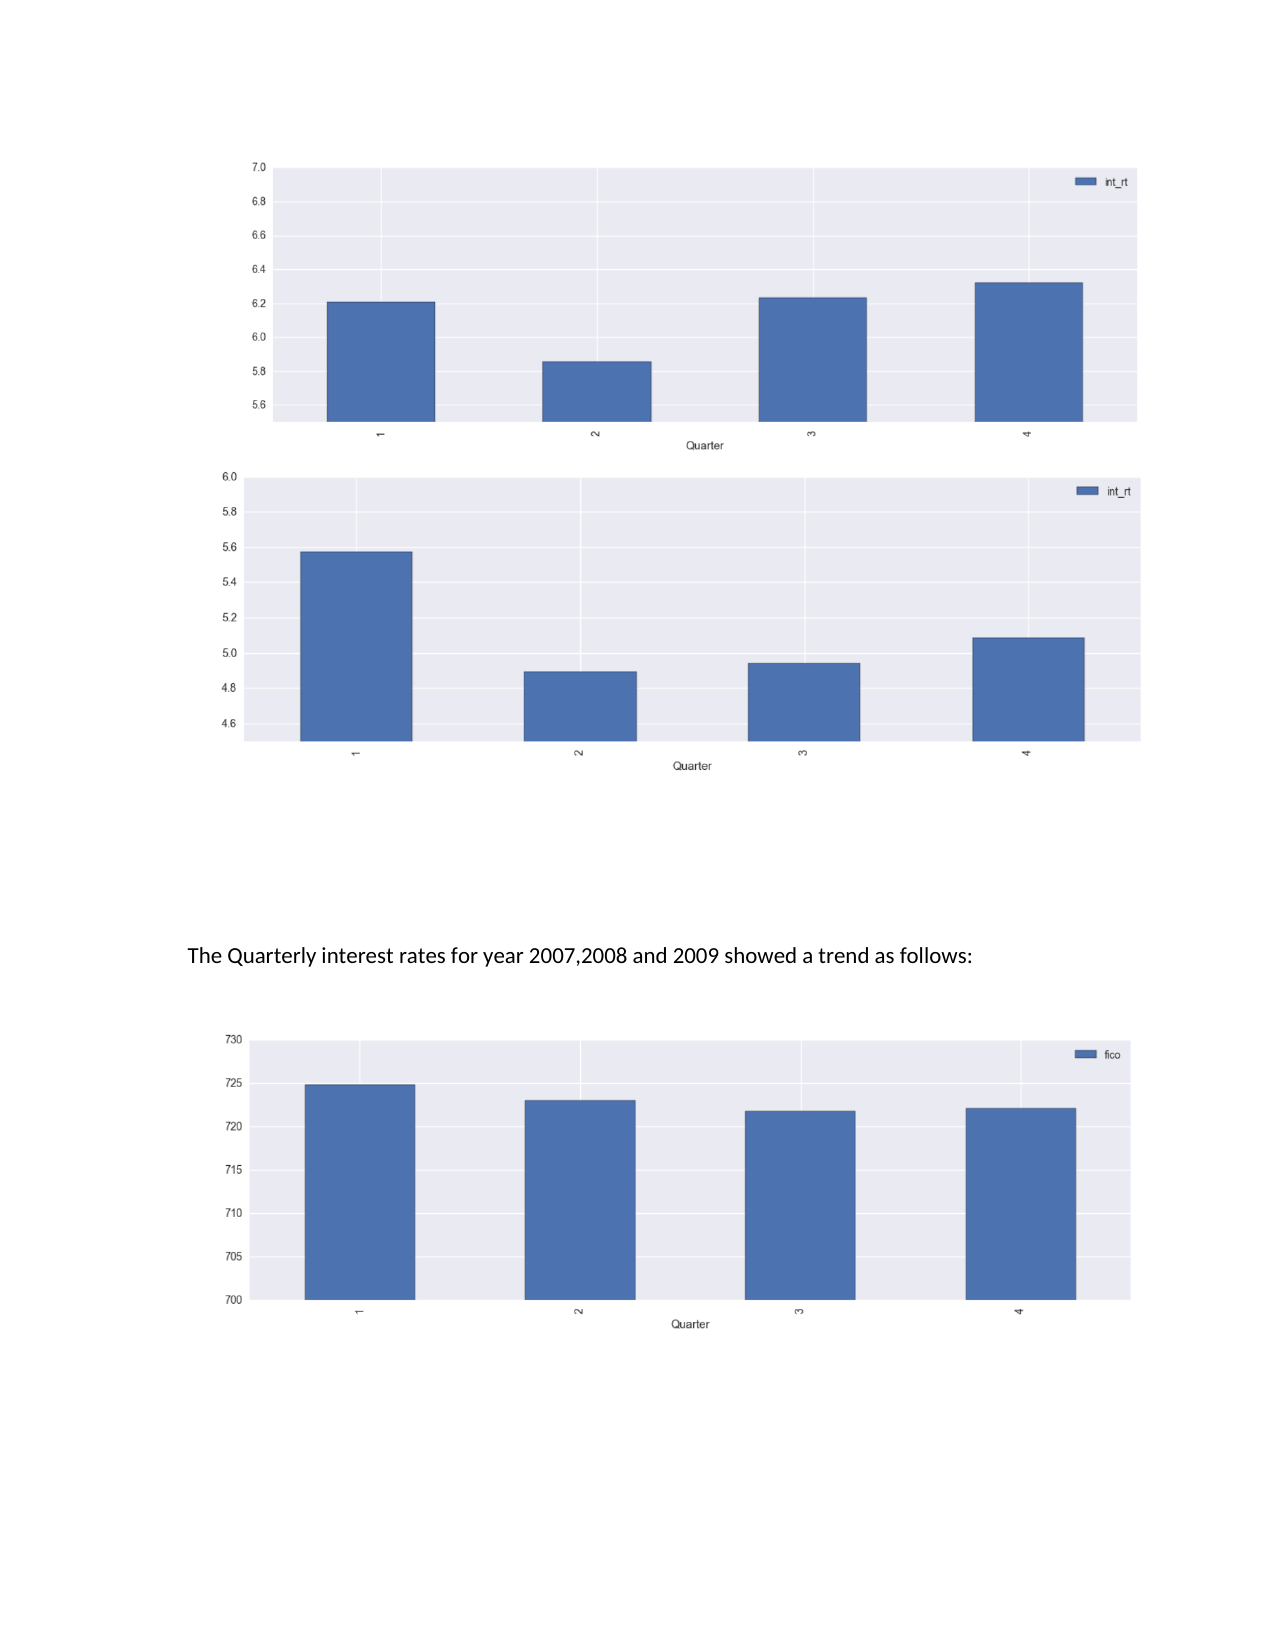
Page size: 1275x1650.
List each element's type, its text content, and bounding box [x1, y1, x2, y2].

text The Quarterly interest rates for year 2007,2008 and 2009 showed a trend as follows: [187, 941, 1125, 969]
picture [187, 1033, 1163, 1339]
picture [187, 460, 1163, 784]
picture [187, 150, 1163, 459]
